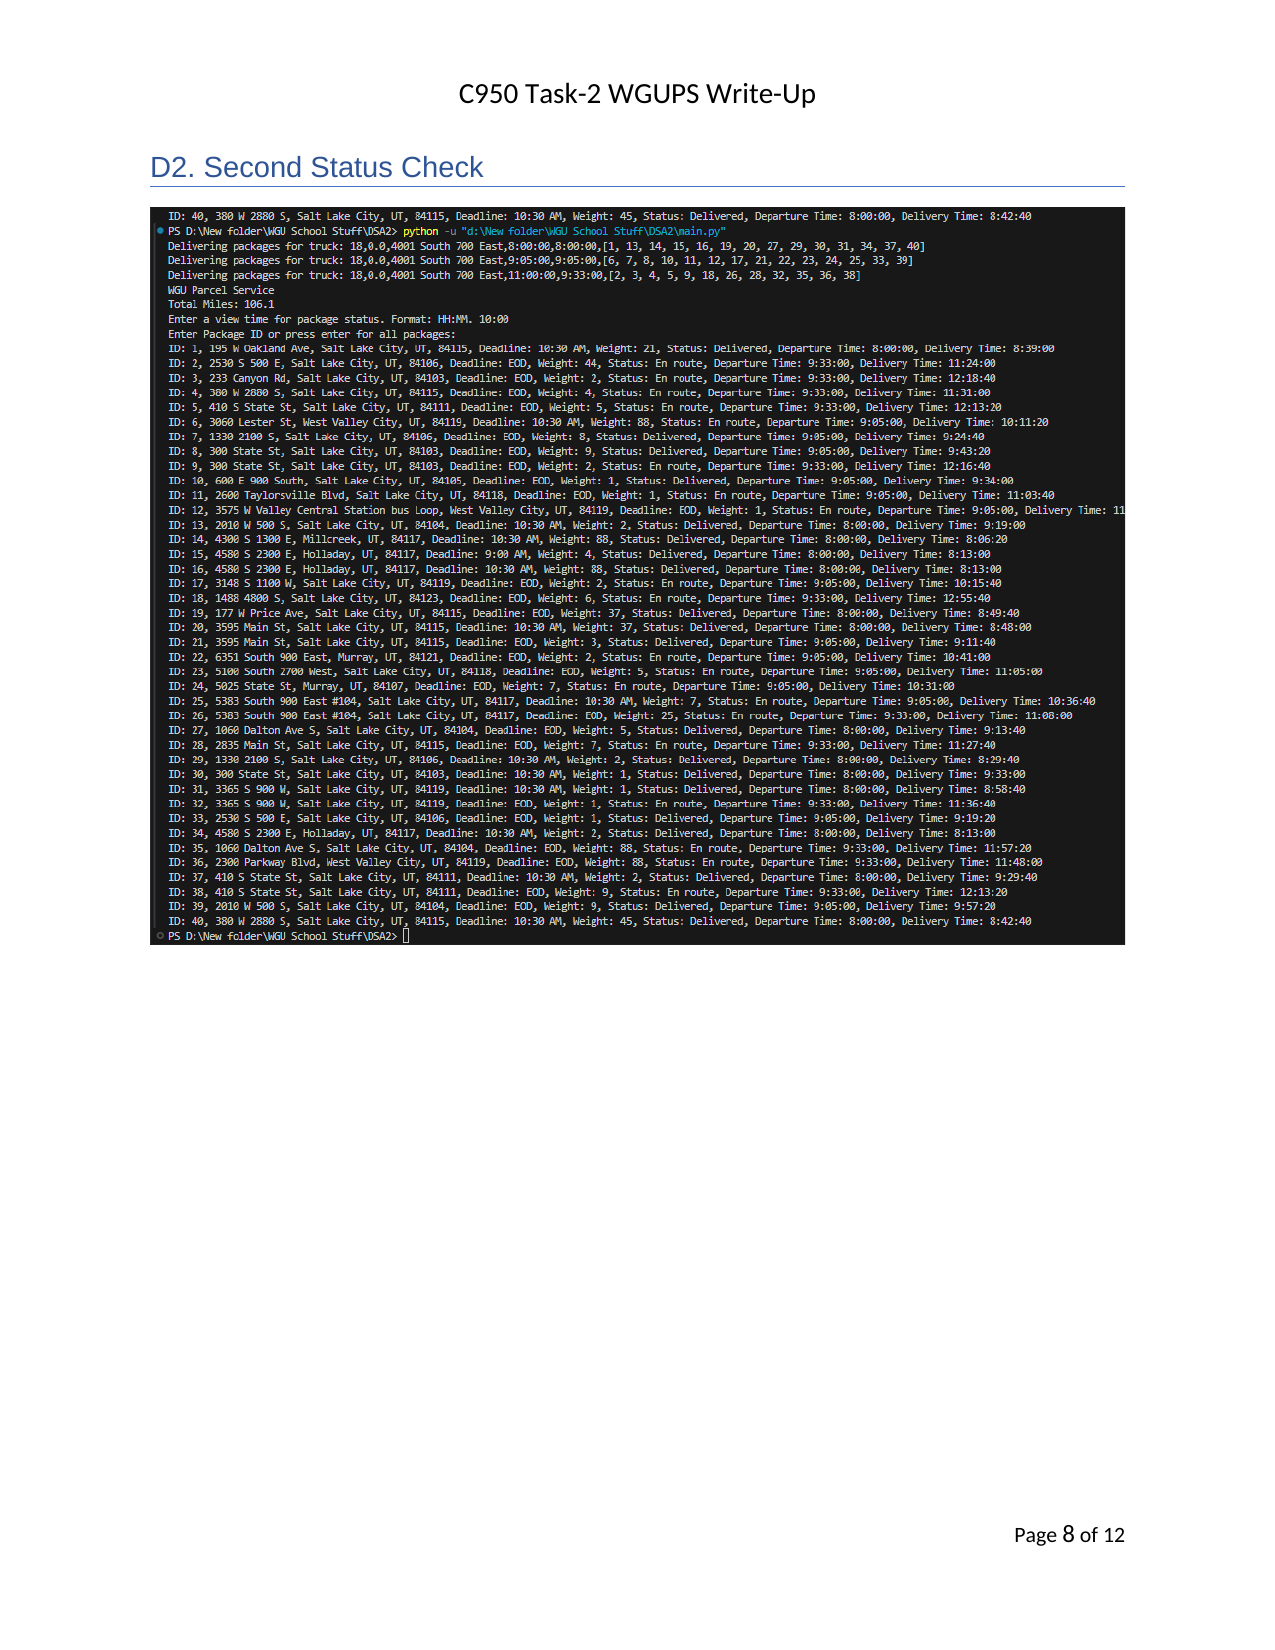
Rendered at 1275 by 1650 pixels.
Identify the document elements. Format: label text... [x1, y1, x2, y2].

subtitle D2. Second Status Check [150, 150, 1125, 186]
picture [150, 207, 1125, 945]
